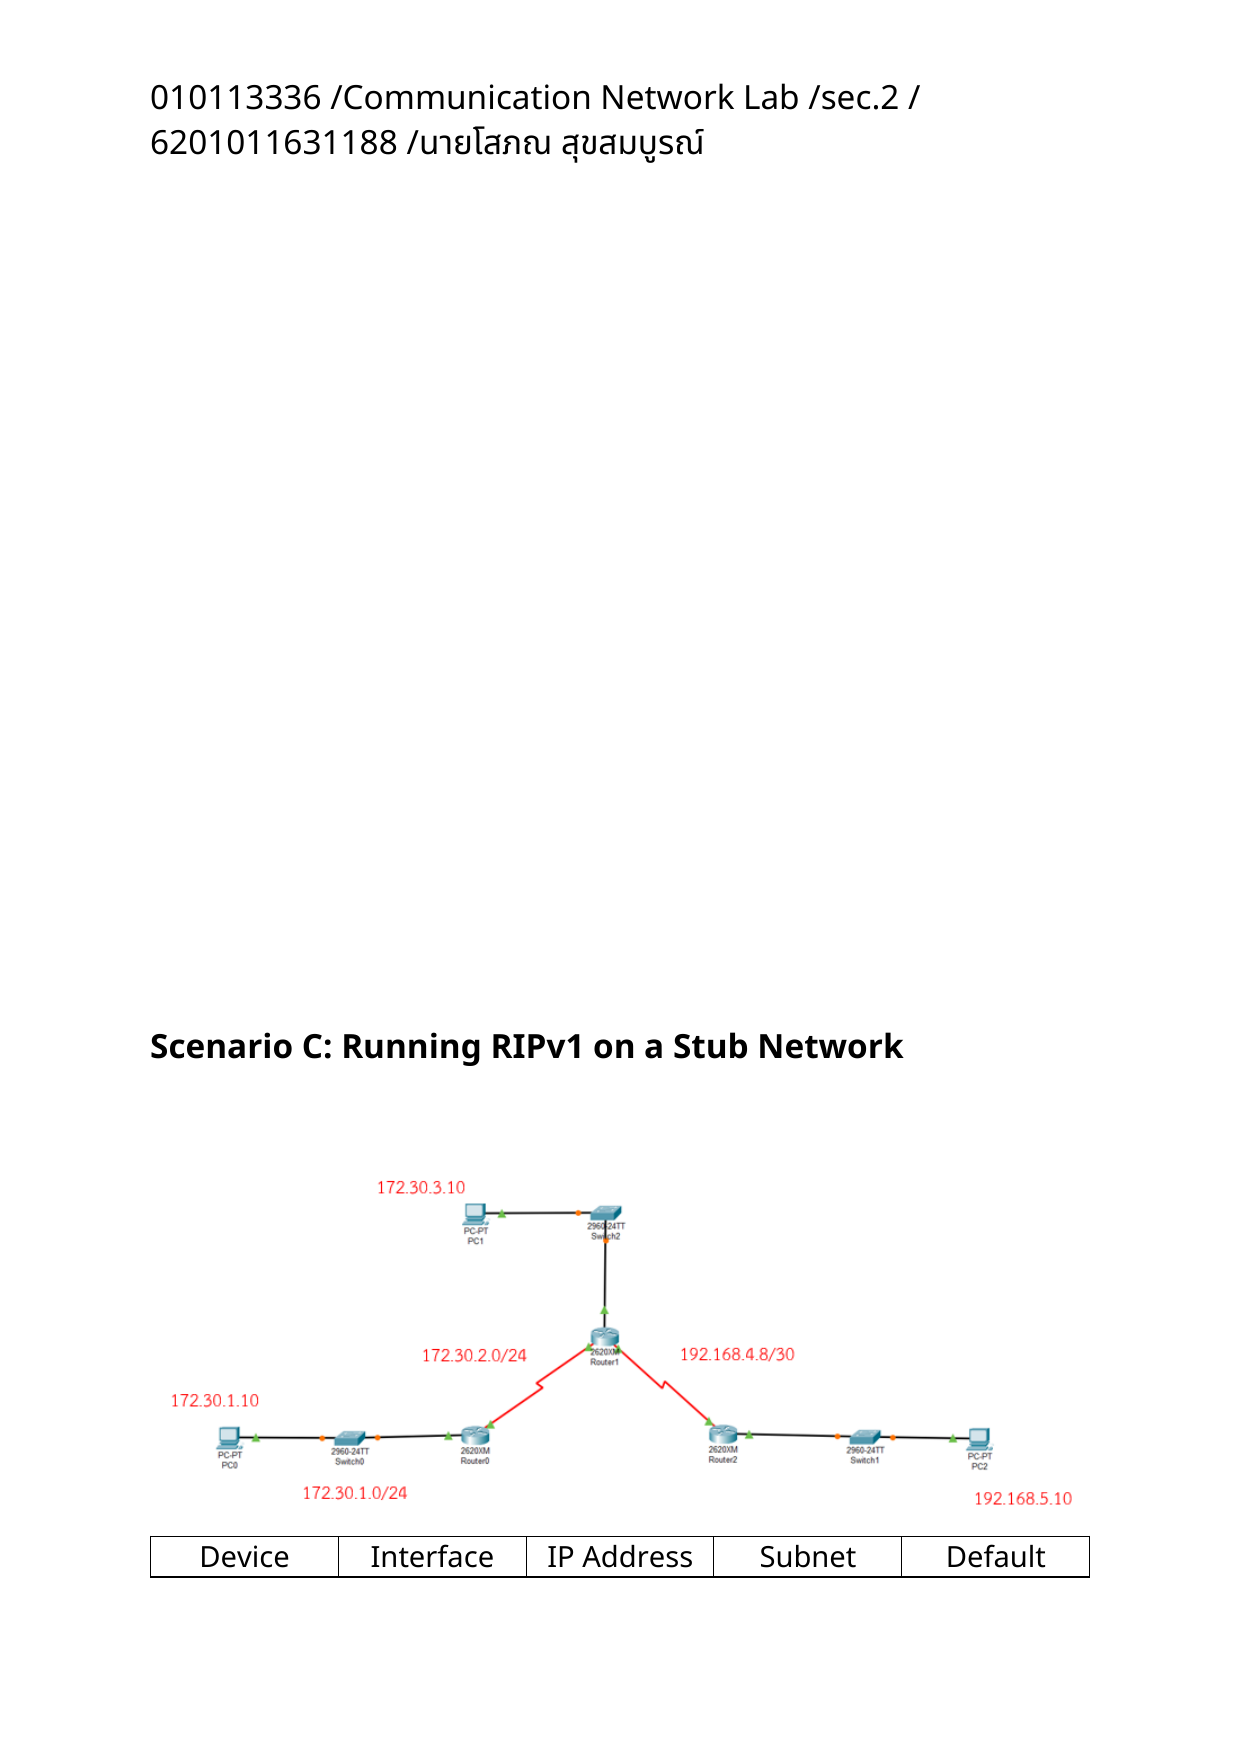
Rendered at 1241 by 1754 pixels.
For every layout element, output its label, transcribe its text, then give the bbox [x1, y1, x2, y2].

table_header Subnet Mask [714, 1537, 901, 1576]
text Scenario C: Running RIPv1 on a Stub Network [150, 1023, 1090, 1068]
picture [150, 1154, 1091, 1517]
table_header Default Gateway [902, 1537, 1089, 1576]
table_header Device [151, 1537, 338, 1576]
table_header Interface [339, 1537, 526, 1576]
table_header IP Address [527, 1537, 713, 1576]
